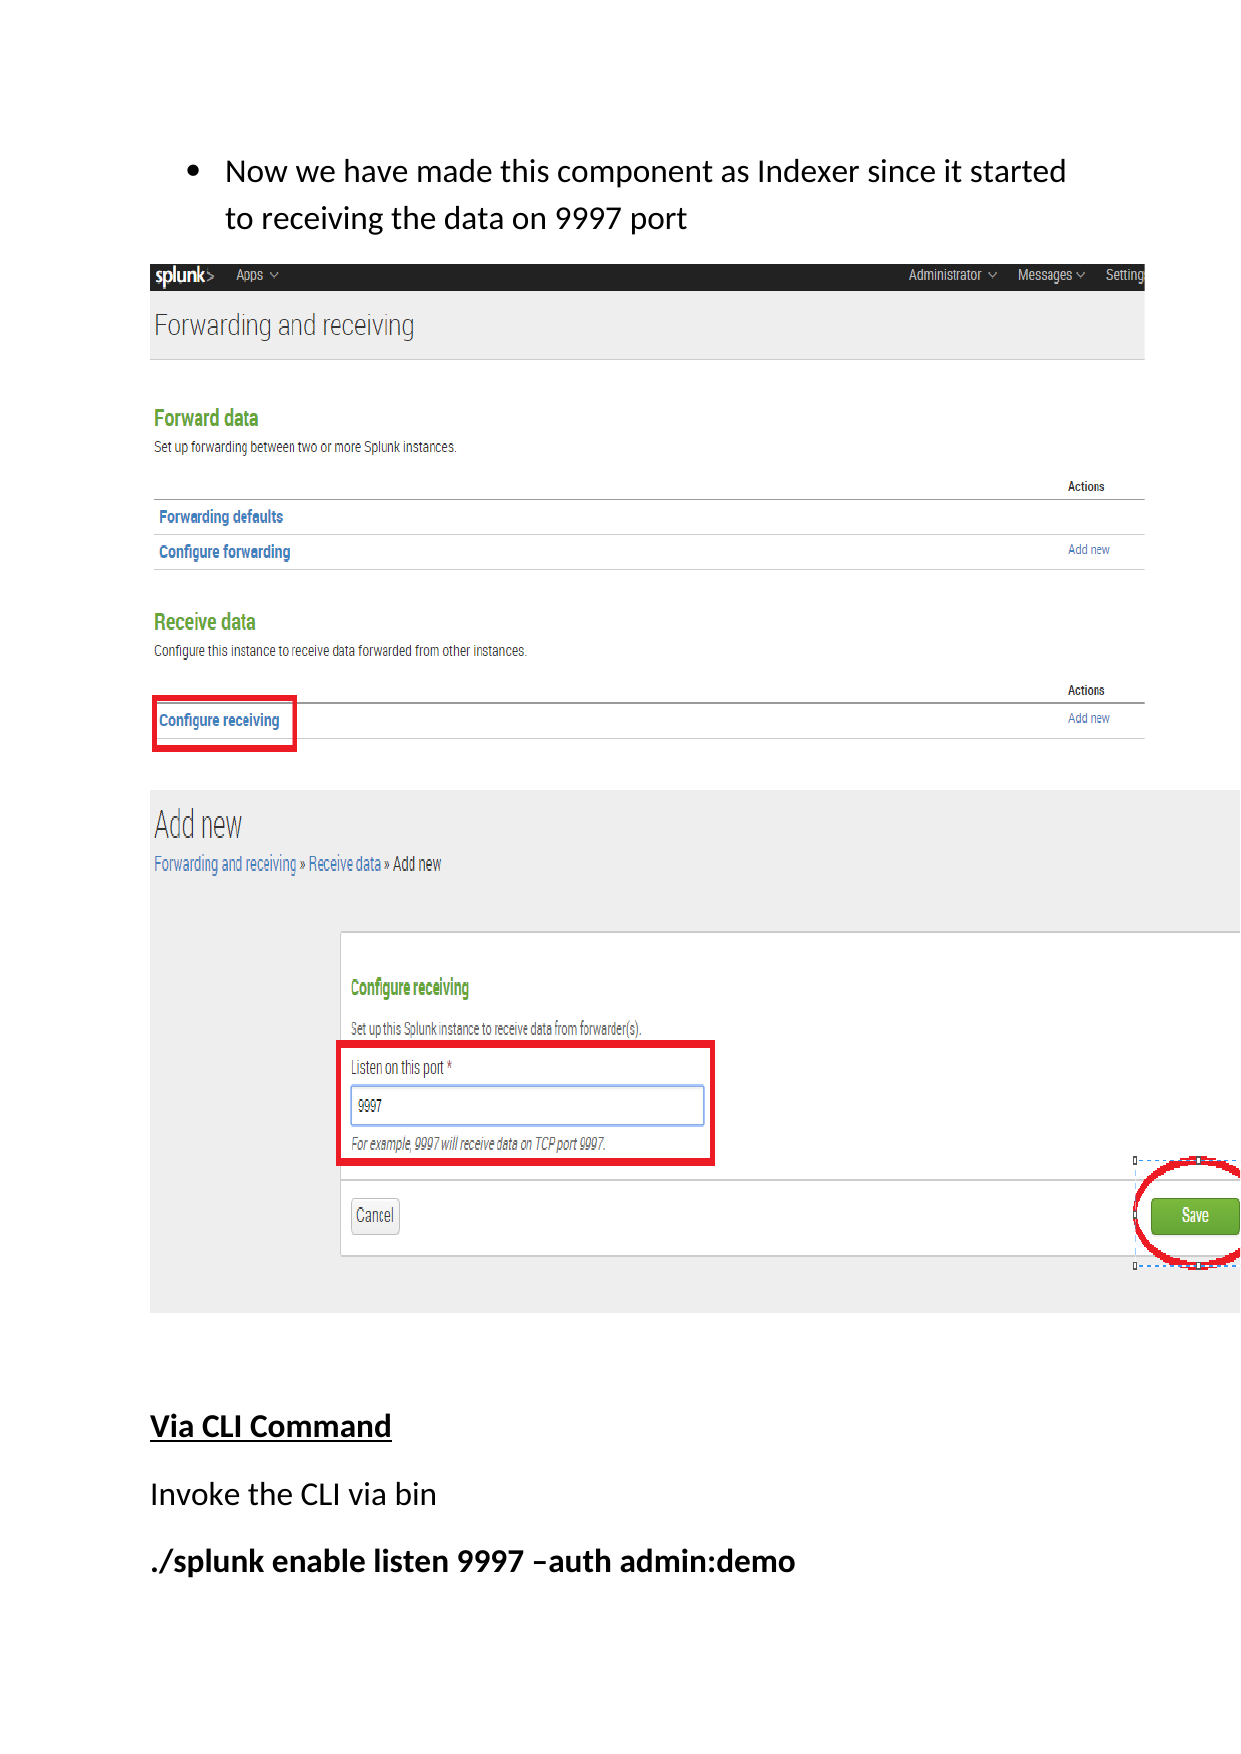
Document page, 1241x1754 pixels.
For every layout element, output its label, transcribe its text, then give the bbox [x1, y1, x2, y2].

picture [150, 790, 1241, 1313]
text Via CLI Command [150, 1405, 1090, 1446]
text Invoke the CLI via bin [150, 1473, 1090, 1514]
text ./splunk enable listen 9997 –auth admin:demo [150, 1541, 1090, 1581]
list Now we have made this component as Indexer since it started to receiving the data on 9997 port [187, 150, 1090, 237]
picture [150, 264, 1145, 786]
